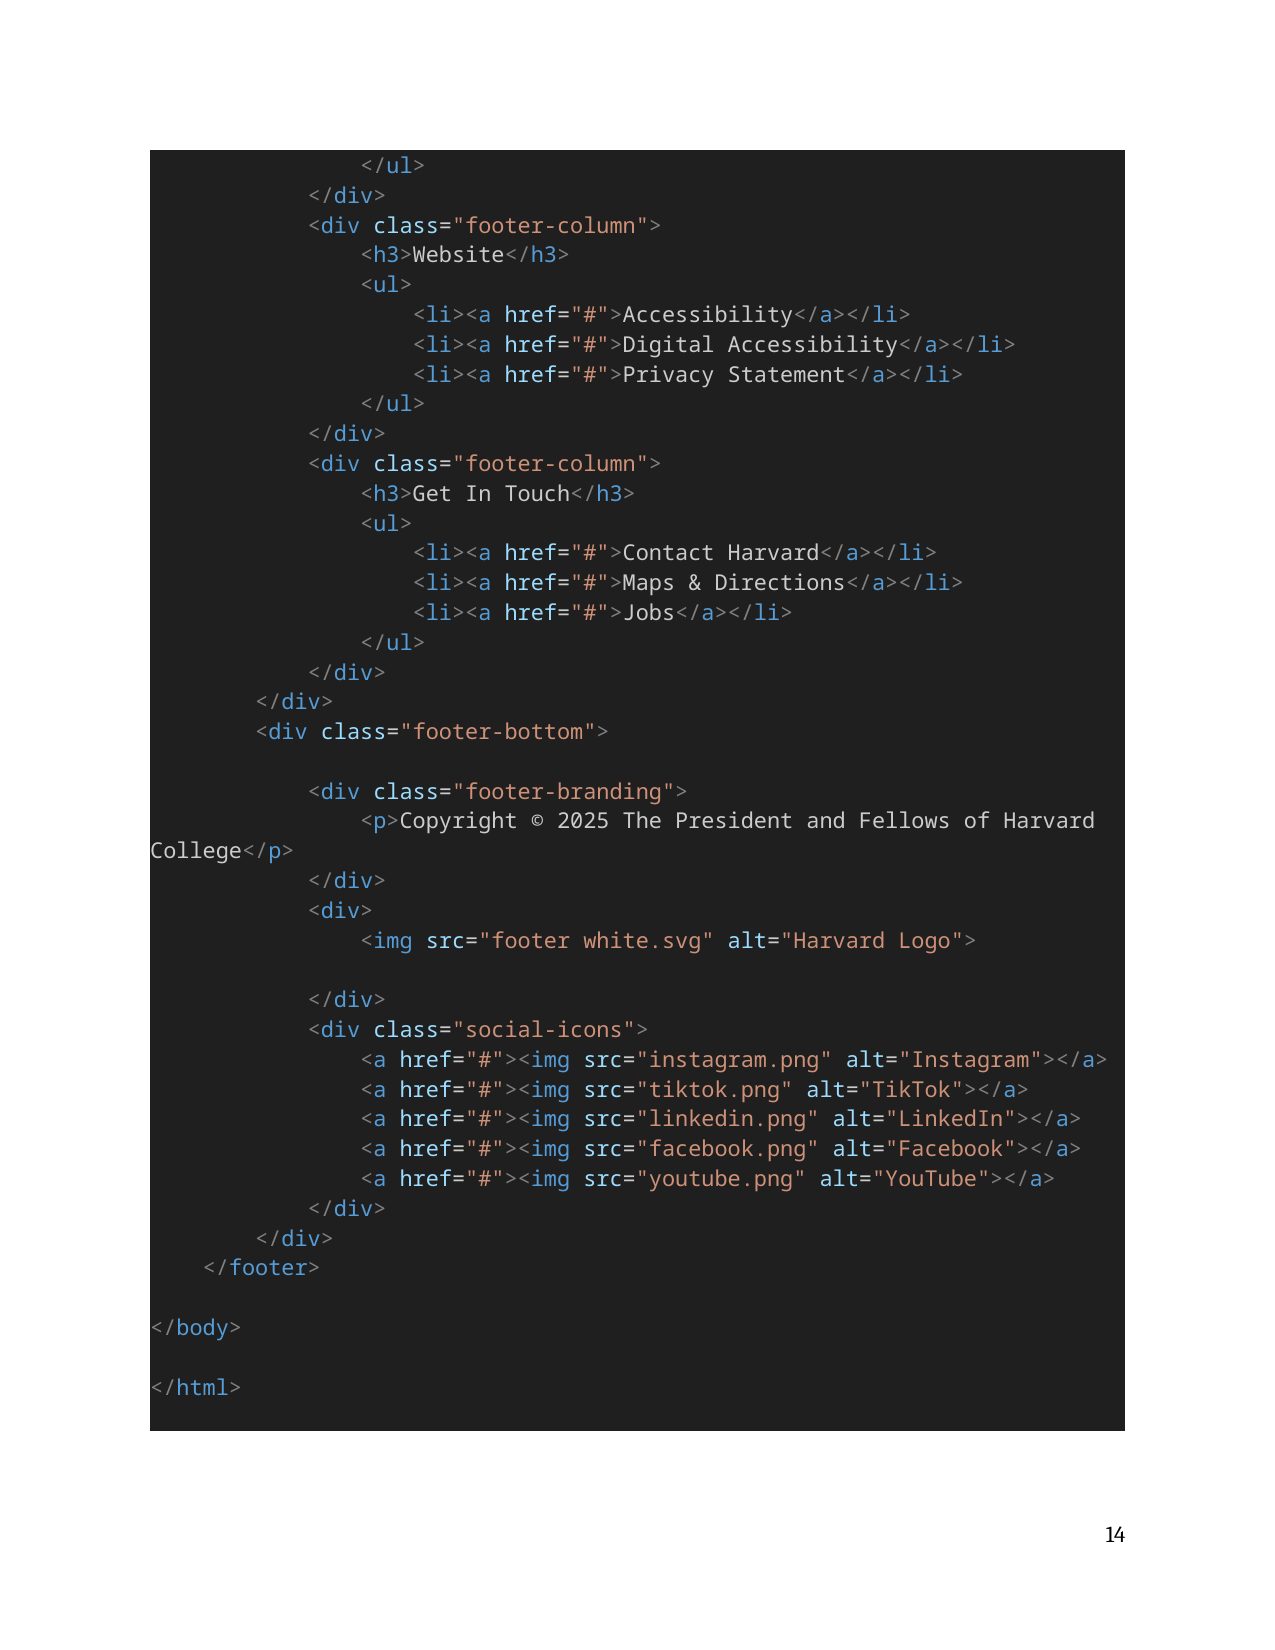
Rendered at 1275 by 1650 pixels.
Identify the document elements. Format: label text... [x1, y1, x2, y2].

text <li><a href="#">Privacy Statement</a></li> [150, 358, 1125, 388]
text <ul> [150, 507, 1125, 537]
text <a href="#"><img src="instagram.png" alt="Instagram"></a> [150, 1044, 1125, 1073]
text </div> [150, 1222, 1125, 1252]
text </div> [150, 180, 1125, 209]
text <div class="footer-branding"> [150, 776, 1125, 805]
text <h3>Get In Touch</h3> [150, 478, 1125, 507]
text </div> [150, 656, 1125, 686]
text </html> [150, 1371, 1125, 1431]
text </div> [150, 418, 1125, 448]
text <div class="footer-bottom"> [150, 716, 1125, 746]
text </footer> [150, 1252, 1125, 1282]
text </ul> [150, 627, 1125, 656]
text <a href="#"><img src="linkedin.png" alt="LinkedIn"></a> [150, 1103, 1125, 1133]
text <li><a href="#">Jobs</a></li> [150, 597, 1125, 627]
text <li><a href="#">Contact Harvard</a></li> [150, 537, 1125, 567]
text <div class="footer-column"> [150, 209, 1125, 239]
text <img src="footer white.svg" alt="Harvard Logo"> [150, 924, 1125, 954]
text <div class="footer-column"> [150, 448, 1125, 478]
text </div> [150, 984, 1125, 1014]
text <div class="social-icons"> [150, 1014, 1125, 1044]
text <a href="#"><img src="youtube.png" alt="YouTube"></a> [150, 1163, 1125, 1193]
text </div> [150, 686, 1125, 716]
text <li><a href="#">Accessibility</a></li> [150, 299, 1125, 329]
text <li><a href="#">Digital Accessibility</a></li> [150, 329, 1125, 358]
text <div> [150, 895, 1125, 924]
text </div> [150, 865, 1125, 895]
text <a href="#"><img src="tiktok.png" alt="TikTok"></a> [150, 1073, 1125, 1103]
text <li><a href="#">Maps & Directions</a></li> [150, 567, 1125, 597]
text </ul> [150, 388, 1125, 418]
text </body> [150, 1312, 1125, 1342]
text </ul> [150, 150, 1125, 180]
text <h3>Website</h3> [150, 239, 1125, 269]
text <ul> [150, 269, 1125, 299]
text <a href="#"><img src="facebook.png" alt="Facebook"></a> [150, 1133, 1125, 1163]
text <p>Copyright © 2025 The President and Fellows of Harvard College</p> [150, 805, 1125, 865]
text </div> [150, 1193, 1125, 1222]
